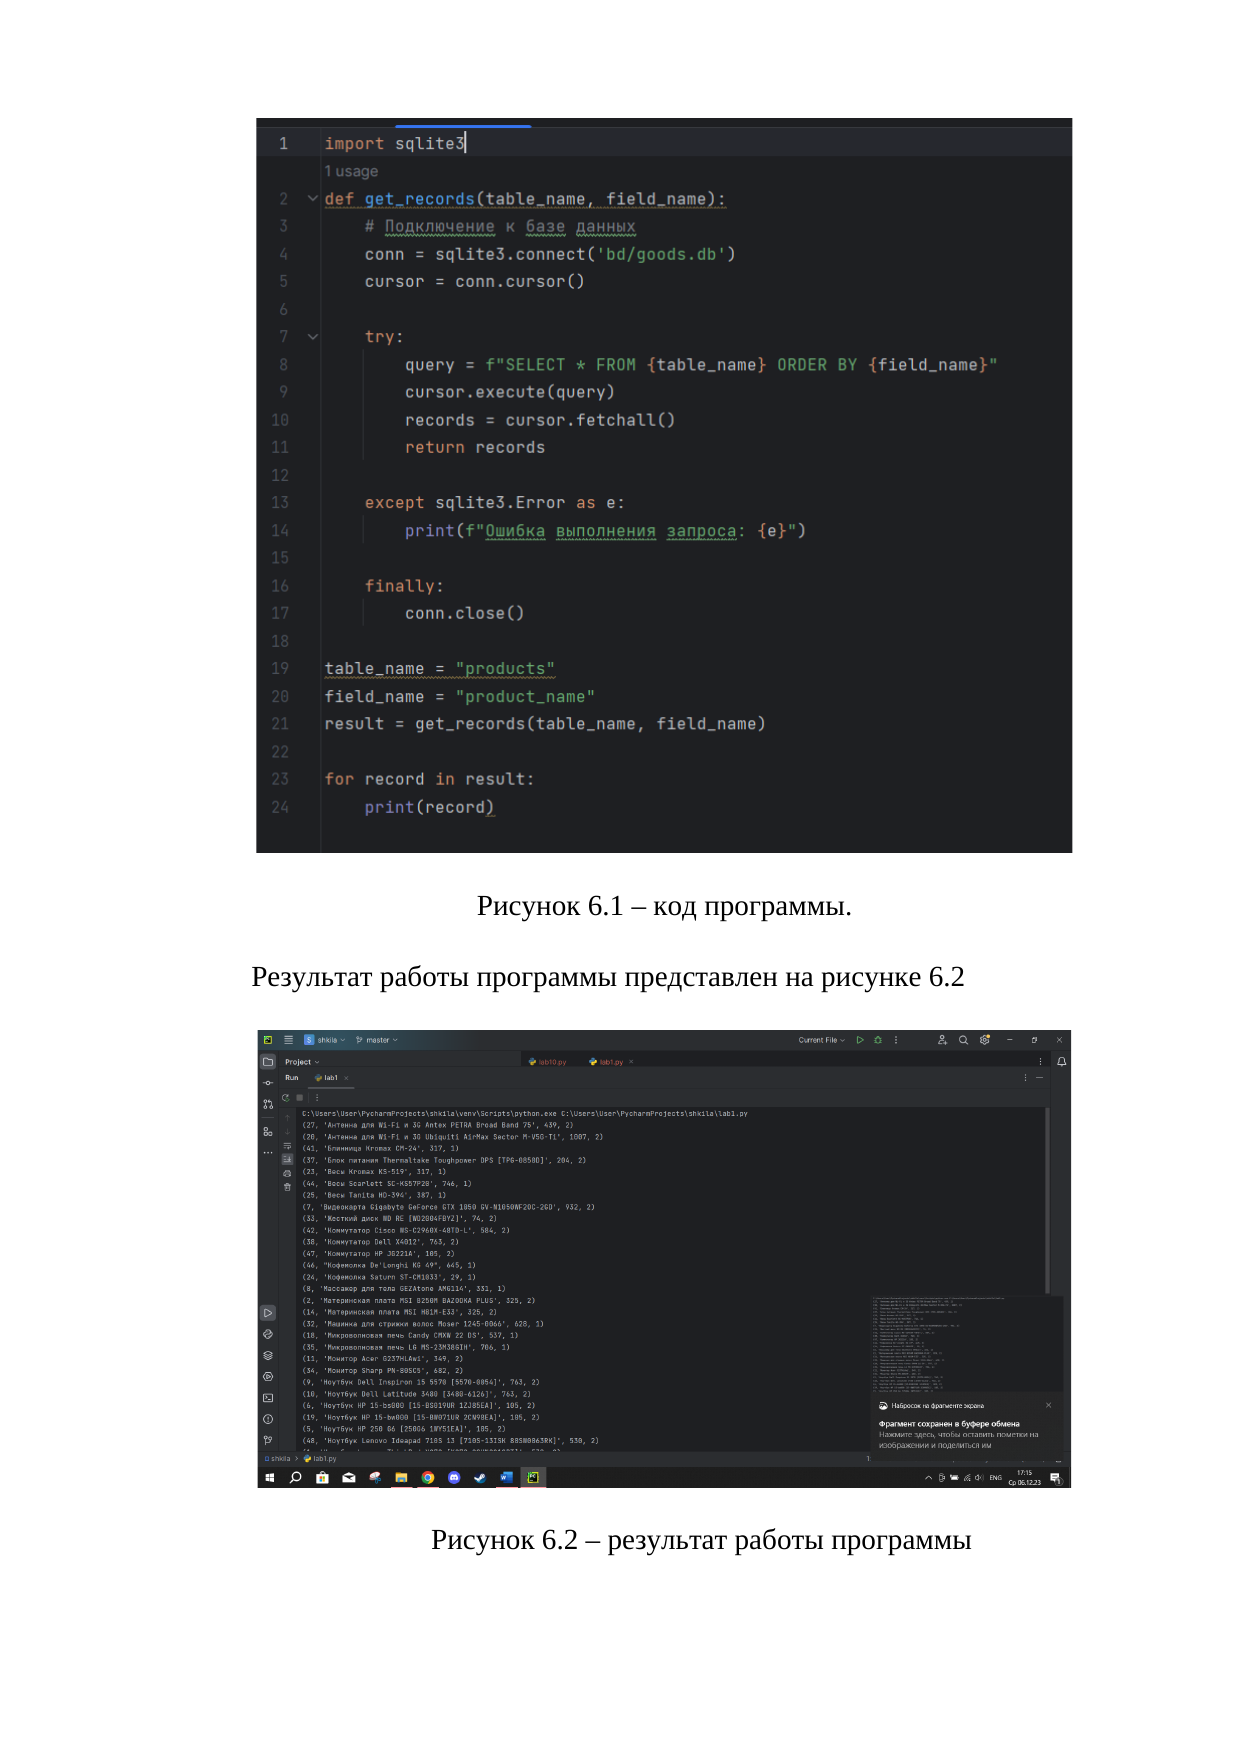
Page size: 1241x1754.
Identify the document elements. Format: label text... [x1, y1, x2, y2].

text Результат работы программы представлен на рисунке 6.2 [177, 959, 1152, 992]
text Рисунок 6.2 – результат работы программы [177, 1522, 1152, 1556]
picture [257, 1030, 1072, 1488]
text Рисунок 6.1 – код программы. [177, 888, 1152, 921]
picture [256, 118, 1073, 853]
